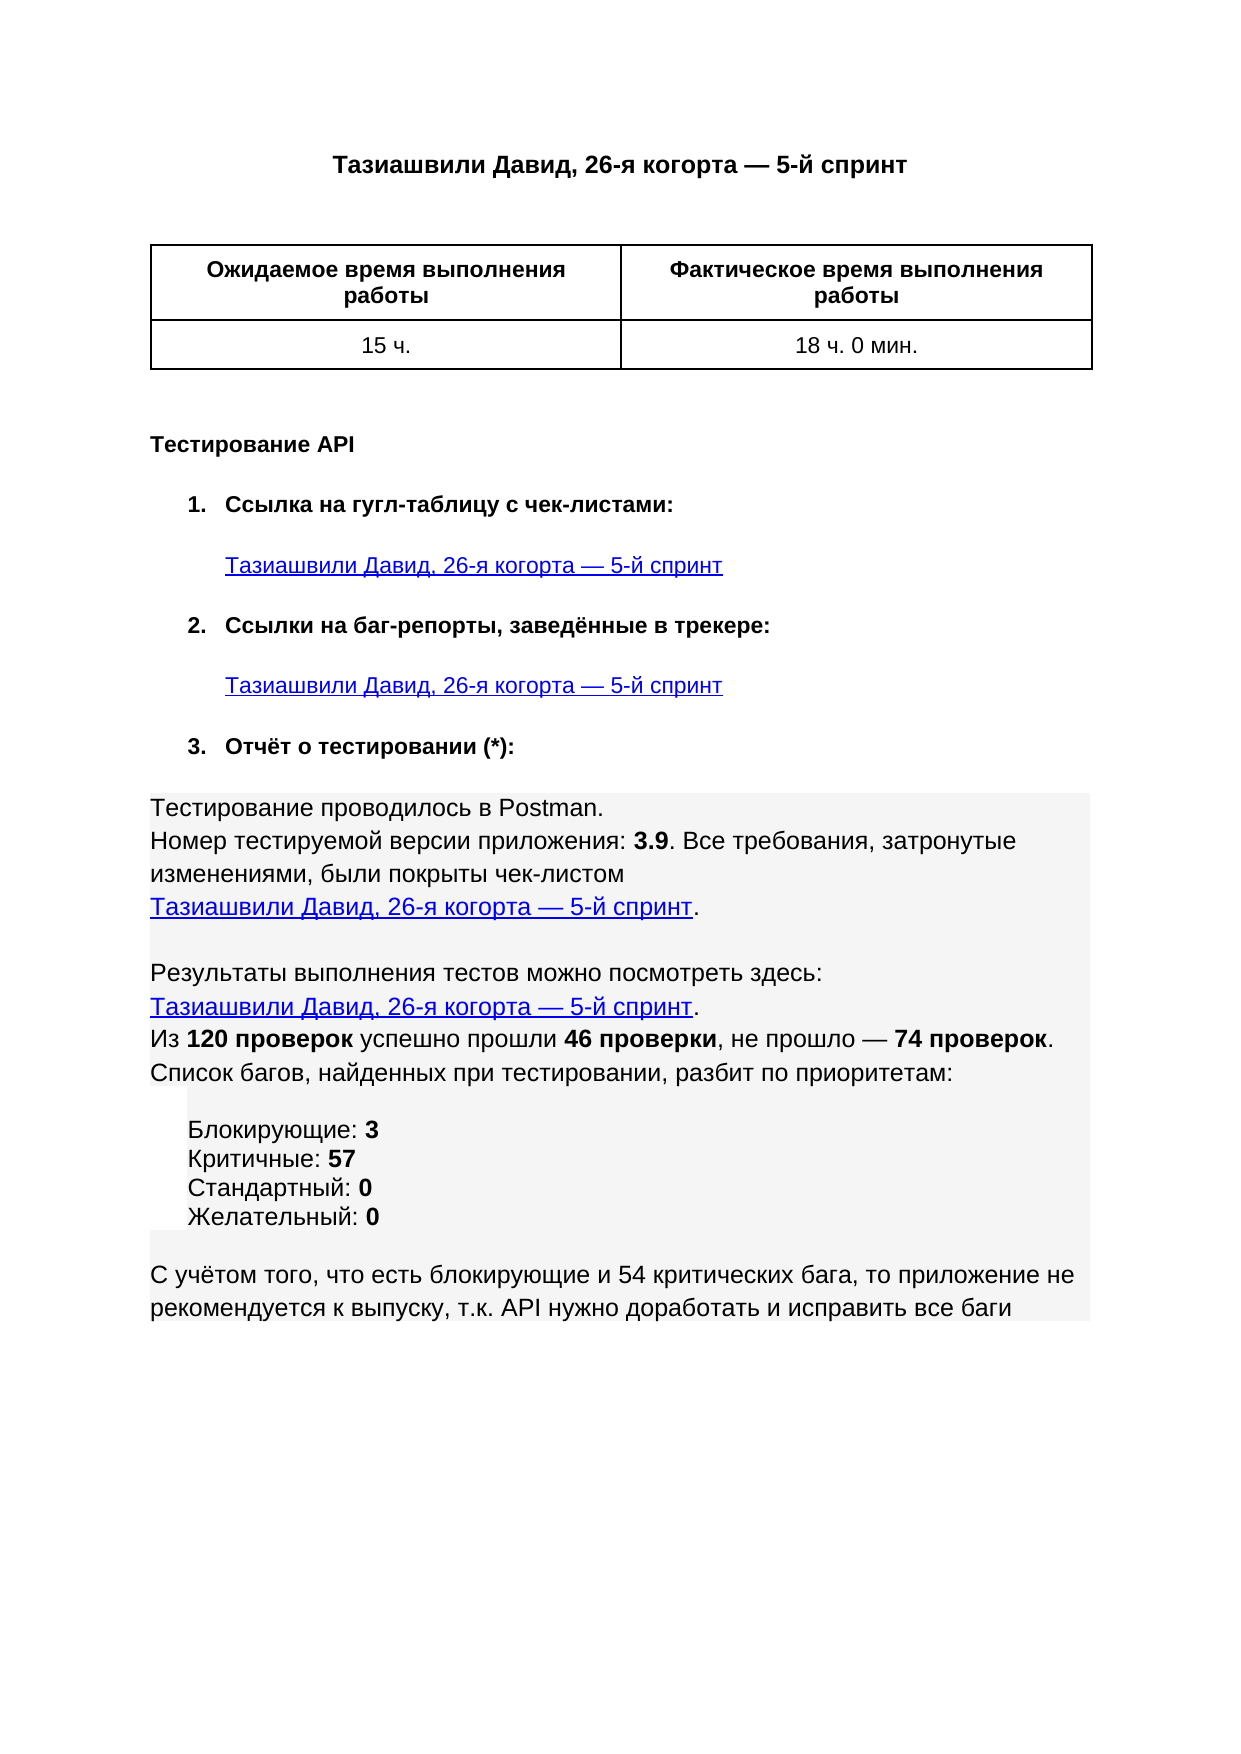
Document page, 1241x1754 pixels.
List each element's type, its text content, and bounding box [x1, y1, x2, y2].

table_header Ожидаемое время выполнения работы [152, 246, 620, 319]
list Критичные: 57 [187, 1144, 1090, 1173]
text Тазиашвили Давид, 26-я когорта — 5-й спринт [225, 672, 1090, 699]
text Тестирование проводилось в Postman. Номер тестируемой версии приложения: 3.9. Все требования, затронутые изменениями, были покрыты чек-листом Тазиашвили Давид, 26-я когорта — 5-й спринт. [150, 793, 1090, 921]
text Список багов, найденных при тестировании, разбит по приоритетам: [150, 1057, 1090, 1086]
text Тестирование API [150, 431, 1090, 457]
text Из 120 проверок успешно прошли 46 проверки, не прошло — 74 проверок. [150, 1024, 1090, 1053]
text Тазиашвили Давид, 26-я когорта — 5-й спринт [150, 150, 1090, 179]
list Ссылка на гугл-таблицу с чек-листами: [187, 491, 1090, 548]
table_header Фактическое время выполнения работы [622, 246, 1091, 319]
table_cell 18 ч. 0 мин. [622, 321, 1091, 368]
list Ссылки на баг-репорты, заведённые в трекере: [187, 612, 1090, 669]
list Стандартный: 0 [187, 1173, 1090, 1202]
list Блокирующие: 3 [187, 1116, 1090, 1144]
table_cell 15 ч. [152, 321, 620, 368]
text Тазиашвили Давид, 26-я когорта — 5-й спринт [150, 552, 1090, 578]
list Желательный: 0 [187, 1202, 1090, 1231]
text Результаты выполнения тестов можно посмотреть здесь: Тазиашвили Давид, 26-я когорта — 5-й спринт. [150, 958, 1090, 1020]
text С учётом того, что есть блокирующие и 54 критических бага, то приложение не рекомендуется к выпуску, т.к. API нужно доработать и исправить все баги [150, 1260, 1090, 1321]
list Отчёт о тестировании (*): [187, 733, 1090, 789]
